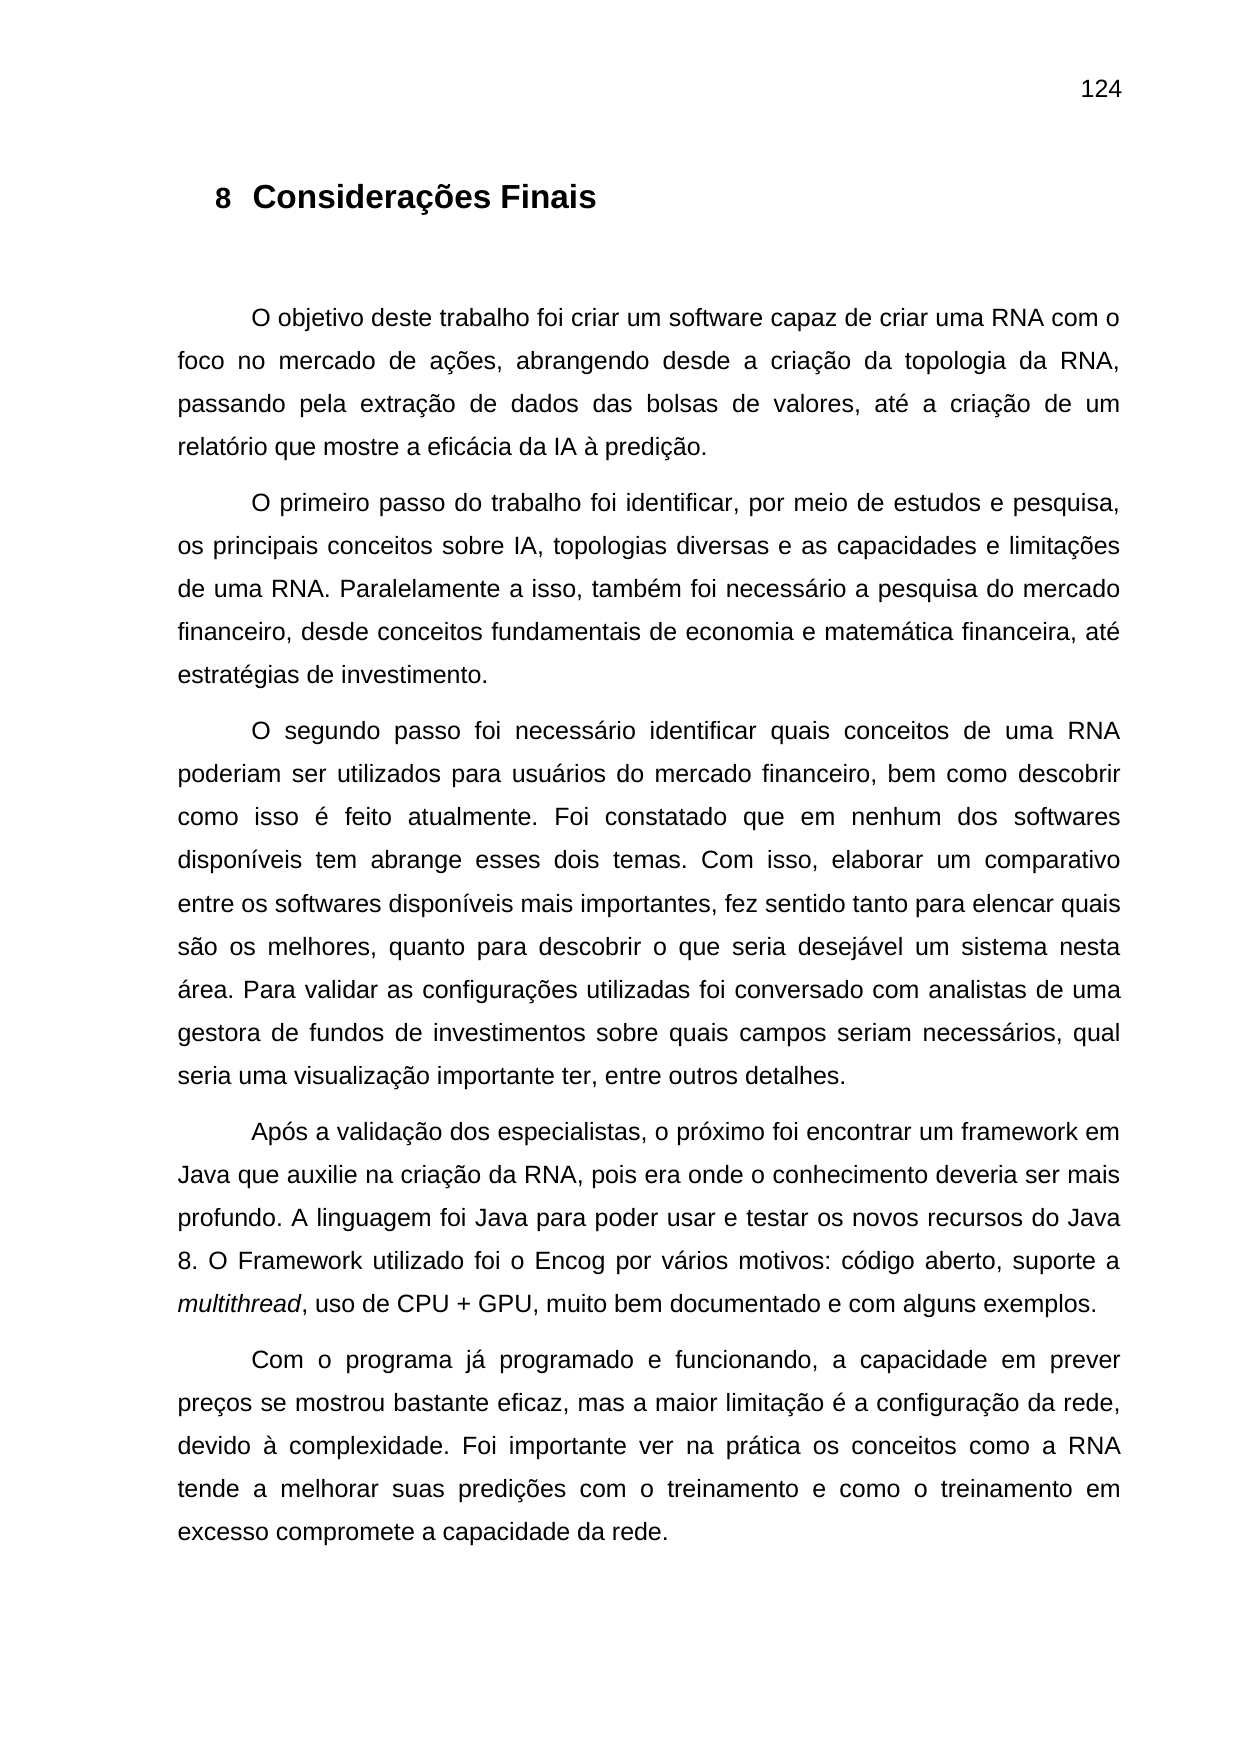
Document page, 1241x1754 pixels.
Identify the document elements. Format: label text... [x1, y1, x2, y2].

subtitle Considerações Finais [215, 177, 1122, 216]
text O primeiro passo do trabalho foi identificar, por meio de estudos e pesquisa, os principais conceitos sobre IA, topologias diversas e as capacidades e limitações de uma RNA. Paralelamente a isso, também foi necessário a pesquisa do mercado financeiro, desde conceitos fundamentais de economia e matemática financeira, até estratégias de investimento. [177, 488, 1122, 689]
text Com o programa já programado e funcionando, a capacidade em prever preços se mostrou bastante eficaz, mas a maior limitação é a configuração da rede, devido à complexidade. Foi importante ver na prática os conceitos como a RNA tende a melhorar suas predições com o treinamento e como o treinamento em excesso compromete a capacidade da rede. [177, 1345, 1122, 1546]
text O objetivo deste trabalho foi criar um software capaz de criar uma RNA com o foco no mercado de ações, abrangendo desde a criação da topologia da RNA, passando pela extração de dados das bolsas de valores, até a criação de um relatório que mostre a eficácia da IA à predição. [177, 303, 1122, 461]
text O segundo passo foi necessário identificar quais conceitos de uma RNA poderiam ser utilizados para usuários do mercado financeiro, bem como descobrir como isso é feito atualmente. Foi constatado que em nenhum dos softwares disponíveis tem abrange esses dois temas. Com isso, elaborar um comparativo entre os softwares disponíveis mais importantes, fez sentido tanto para elencar quais são os melhores, quanto para descobrir o que seria desejável um sistema nesta área. Para validar as configurações utilizadas foi conversado com analistas de uma gestora de fundos de investimentos sobre quais campos seriam necessários, qual seria uma visualização importante ter, entre outros detalhes. [177, 716, 1122, 1090]
